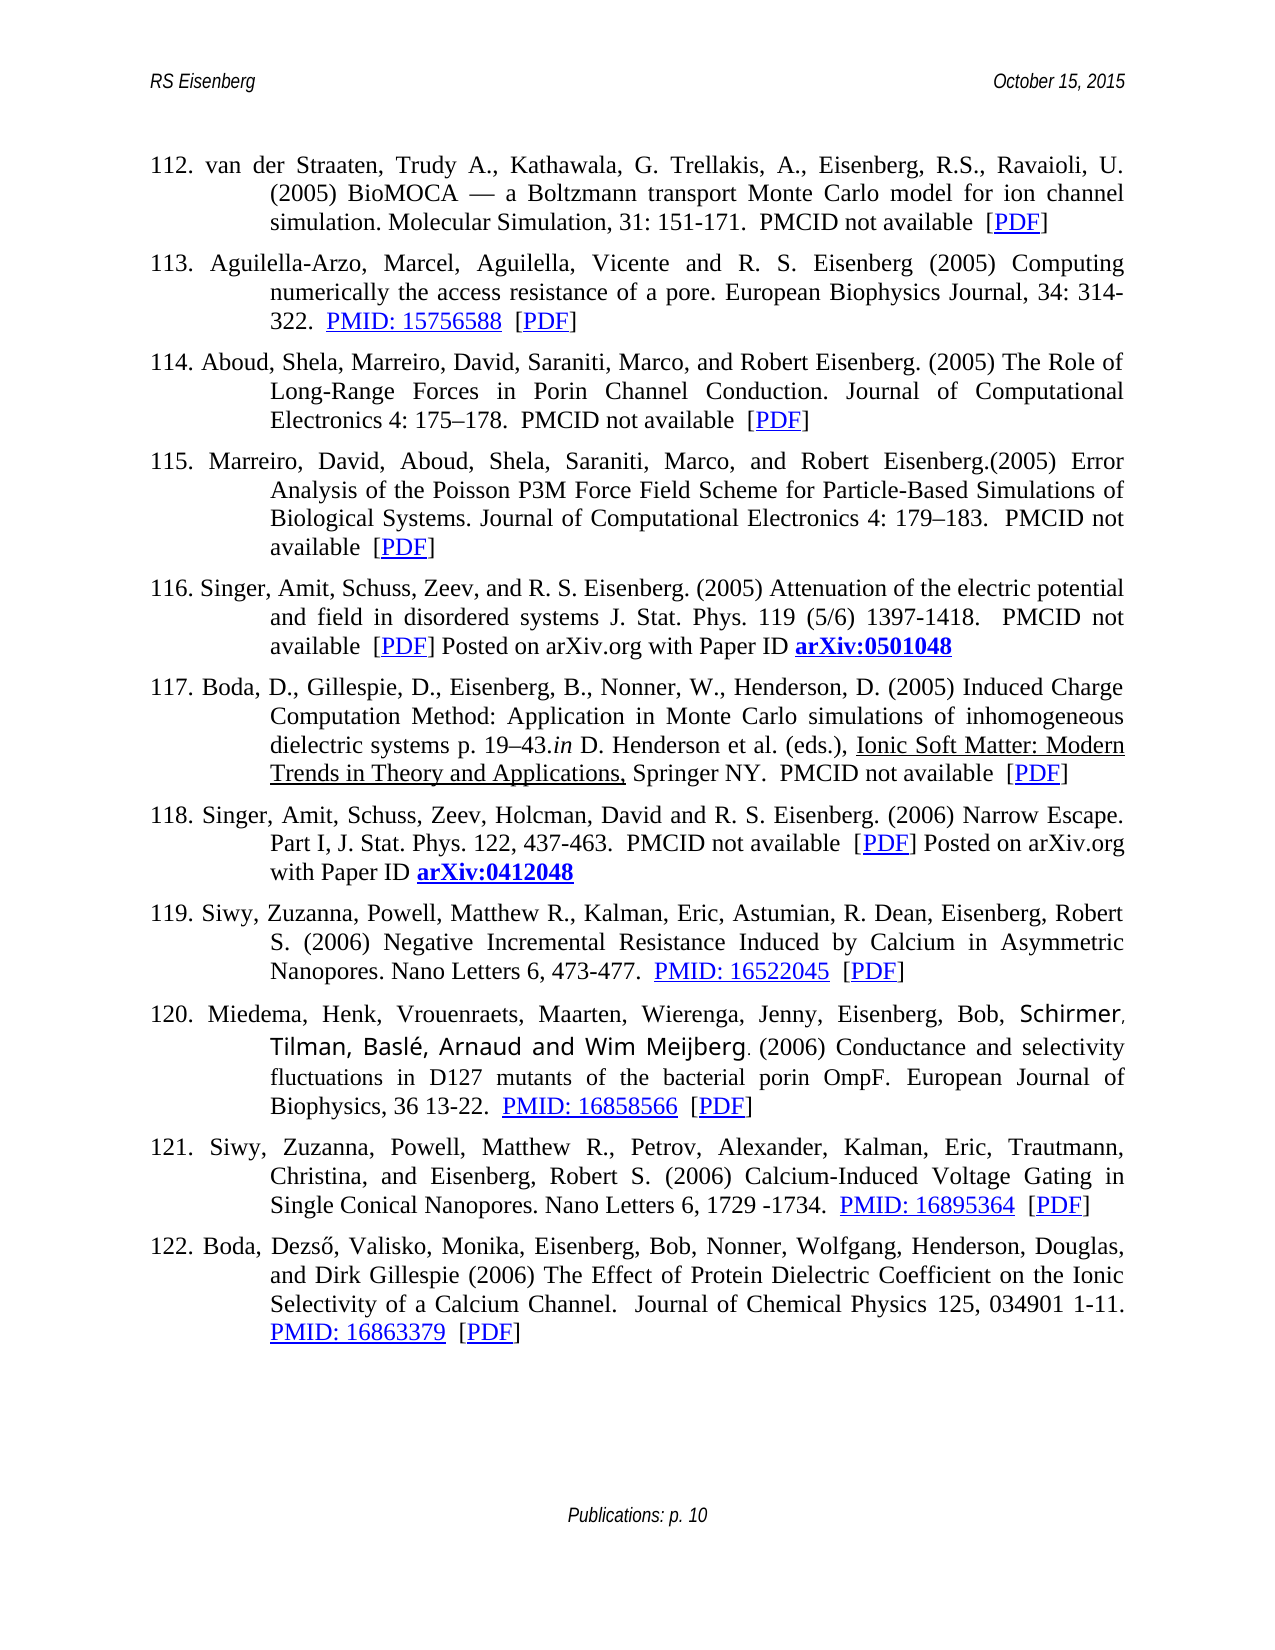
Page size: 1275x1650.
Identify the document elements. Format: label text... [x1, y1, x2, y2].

text 115. Marreiro, David, Aboud, Shela, Saraniti, Marco, and Robert Eisenberg.(2005) Error Analysis of the Poisson P3M Force Field Scheme for Particle-Based Simulations of Biological Systems. Journal of Computational Electronics 4: 179–183. PMCID not available [PDF] [150, 446, 1125, 561]
text 118. Singer, Amit, Schuss, Zeev, Holcman, David and R. S. Eisenberg. (2006) Narrow Escape. Part I, J. Stat. Phys. 122, 437-463. PMCID not available [PDF] Posted on arXiv.org with Paper ID arXiv:0412048 [150, 800, 1125, 886]
text 114. Aboud, Shela, Marreiro, David, Saraniti, Marco, and Robert Eisenberg. (2005) The Role of Long-Range Forces in Porin Channel Conduction. Journal of Computational Electronics 4: 175–178. PMCID not available [PDF] [150, 347, 1125, 433]
text 116. Singer, Amit, Schuss, Zeev, and R. S. Eisenberg. (2005) Attenuation of the electric potential and field in disordered systems J. Stat. Phys. 119 (5/6) 1397-1418. PMCID not available [PDF] Posted on arXiv.org with Paper ID arXiv:0501048 [150, 573, 1125, 660]
text 113. Aguilella-Arzo, Marcel, Aguilella, Vicente and R. S. Eisenberg (2005) Computing numerically the access resistance of a pore. European Biophysics Journal, 34: 314-322. PMID: 15756588 [PDF] [150, 248, 1125, 335]
text 117. Boda, D., Gillespie, D., Eisenberg, B., Nonner, W., Henderson, D. (2005) Induced Charge Computation Method: Application in Monte Carlo simulations of inhomogeneous dielectric systems p. 19–43.in D. Henderson et al. (eds.), Ionic Soft Matter: Modern Trends in Theory and Applications, Springer NY. PMCID not available [PDF] [150, 672, 1125, 787]
text 112. van der Straaten, Trudy A., Kathawala, G. Trellakis, A., Eisenberg, R.S., Ravaioli, U. (2005) BioMOCA — a Boltzmann transport Monte Carlo model for ion channel simulation. Molecular Simulation, 31: 151-171. PMCID not available [PDF] [150, 150, 1125, 236]
text 121. Siwy, Zuzanna, Powell, Matthew R., Petrov, Alexander, Kalman, Eric, Trautmann, Christina, and Eisenberg, Robert S. (2006) Calcium-Induced Voltage Gating in Single Conical Nanopores. Nano Letters 6, 1729 -1734. PMID: 16895364 [PDF] [150, 1132, 1125, 1219]
text 119. Siwy, Zuzanna, Powell, Matthew R., Kalman, Eric, Astumian, R. Dean, Eisenberg, Robert S. (2006) Negative Incremental Resistance Induced by Calcium in Asymmetric Nanopores. Nano Letters 6, 473-477. PMID: 16522045 [PDF] [150, 898, 1125, 985]
text 120. Miedema, Henk, Vrouenraets, Maarten, Wierenga, Jenny, Eisenberg, Bob, Schirmer, Tilman, Baslé, Arnaud and Wim Meijberg. (2006) Conductance and selectivity fluctuations in D127 mutants of the bacterial porin OmpF. European Journal of Biophysics, 36 13-22. PMID: 16858566 [PDF] [150, 997, 1125, 1120]
text 122. Boda, Dezső, Valisko, Monika, Eisenberg, Bob, Nonner, Wolfgang, Henderson, Douglas, and Dirk Gillespie (2006) The Effect of Protein Dielectric Coefficient on the Ionic Selectivity of a Calcium Channel. Journal of Chemical Physics 125, 034901 1-11. PMID: 16863379 [PDF] [150, 1231, 1125, 1346]
